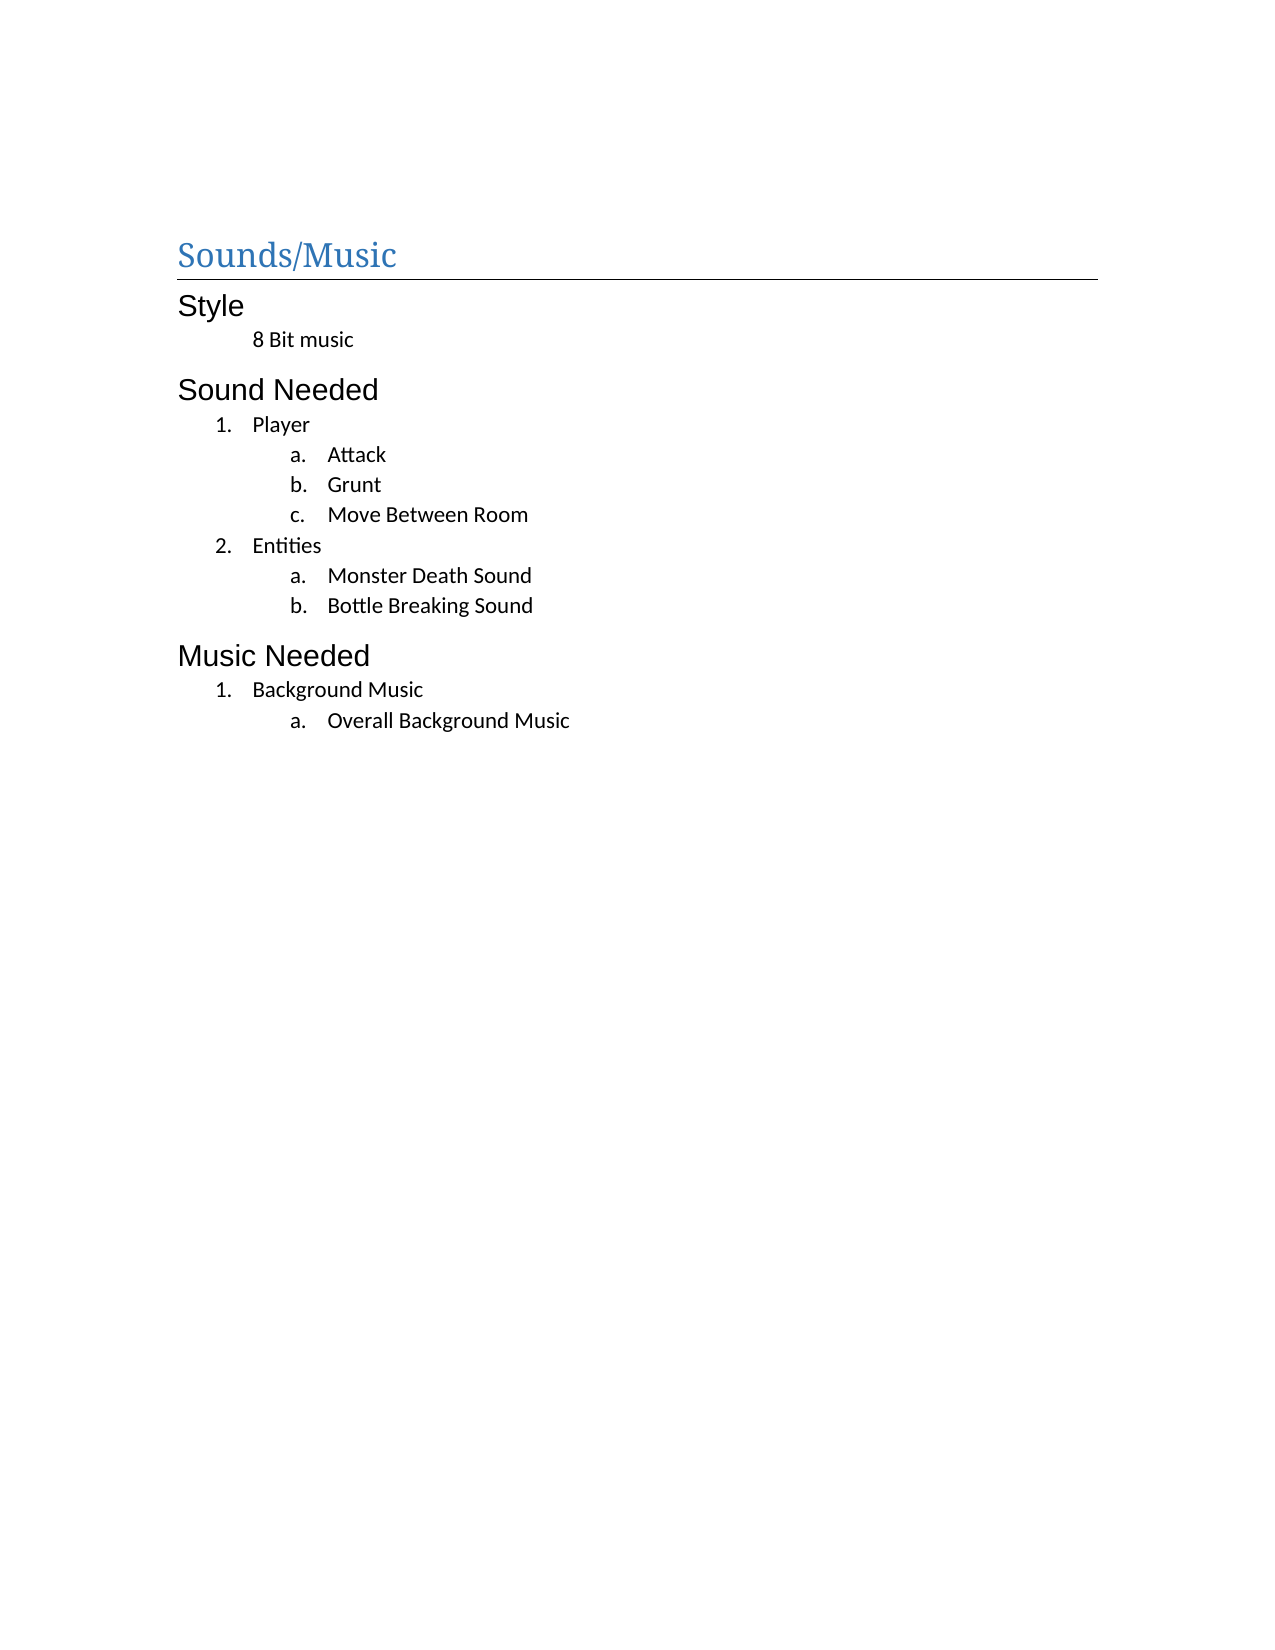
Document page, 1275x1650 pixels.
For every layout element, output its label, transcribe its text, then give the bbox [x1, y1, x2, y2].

text 8 Bit music [177, 326, 1098, 353]
list Player [215, 410, 1098, 438]
subtitle Music Needed [177, 638, 1098, 673]
list Grunt [290, 470, 1098, 498]
list Bottle Breaking Sound [290, 591, 1098, 619]
list Monster Death Sound [290, 561, 1098, 589]
subtitle Sound Needed [177, 372, 1098, 407]
list Attack [290, 440, 1098, 468]
list Background Music [215, 676, 1098, 703]
subtitle Sounds/Music [177, 232, 1098, 279]
subtitle Style [177, 288, 1098, 323]
list Move Between Room [290, 501, 1098, 528]
list Entities [215, 531, 1098, 559]
list Overall Background Music [290, 706, 1098, 734]
